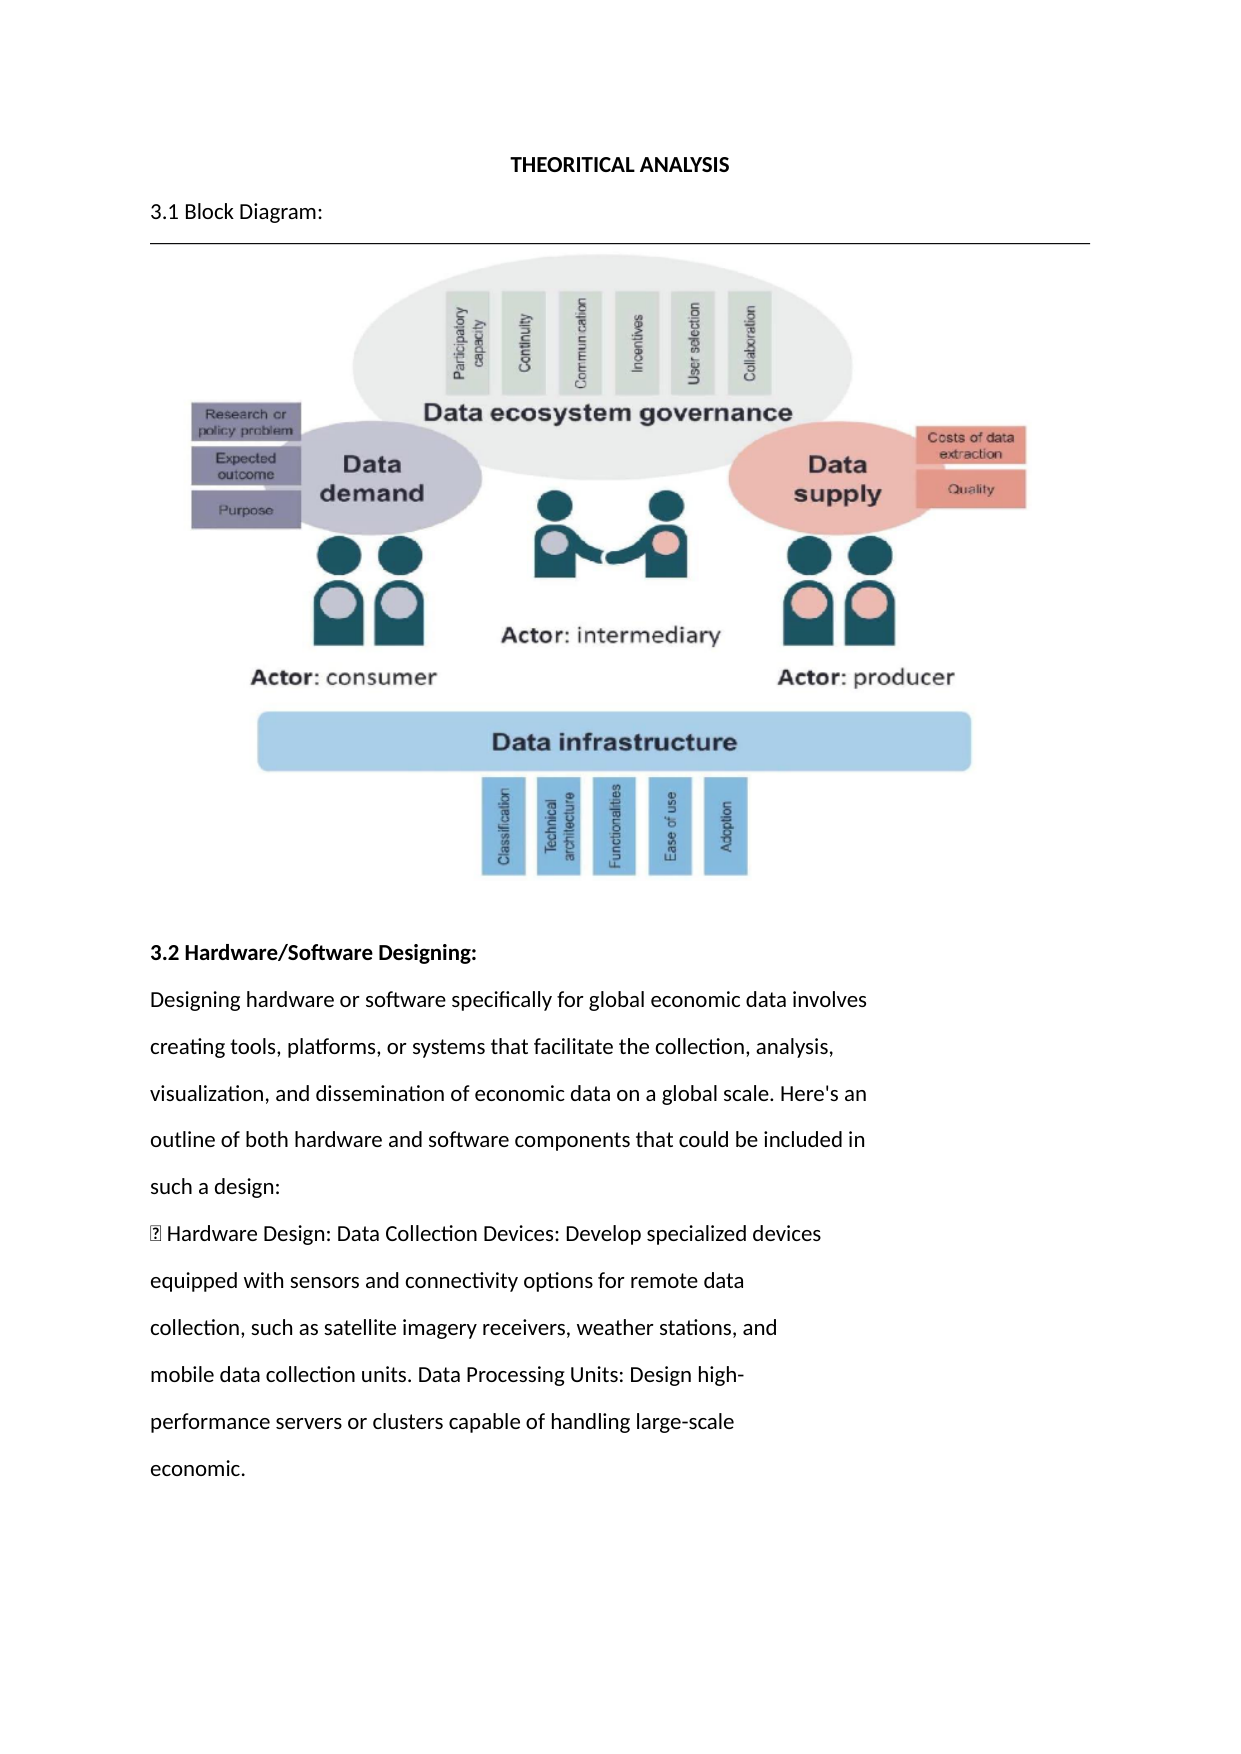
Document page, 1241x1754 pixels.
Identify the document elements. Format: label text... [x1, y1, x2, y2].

text visualization, and dissemination of economic data on a global scale. Here's an [150, 1079, 1090, 1107]
text collection, such as satellite imagery receivers, weather stations, and [150, 1313, 1090, 1341]
text such a design: [150, 1172, 1090, 1201]
text  Hardware Design: Data Collection Devices: Develop specialized devices [150, 1219, 1090, 1247]
picture [150, 243, 1091, 920]
text 3.2 Hardware/Software Designing: [150, 938, 1090, 966]
text Designing hardware or software specifically for global economic data involves [150, 985, 1090, 1013]
text economic. [150, 1454, 1090, 1482]
text equipped with sensors and connectivity options for remote data [150, 1266, 1090, 1294]
text creating tools, platforms, or systems that facilitate the collection, analysis, [150, 1032, 1090, 1060]
text performance servers or clusters capable of handling large-scale [150, 1407, 1090, 1435]
text outline of both hardware and software components that could be included in [150, 1126, 1090, 1154]
text mobile data collection units. Data Processing Units: Design high- [150, 1360, 1090, 1388]
text 3.1 Block Diagram: [150, 197, 1090, 225]
text THEORITICAL ANALYSIS [150, 150, 1090, 178]
